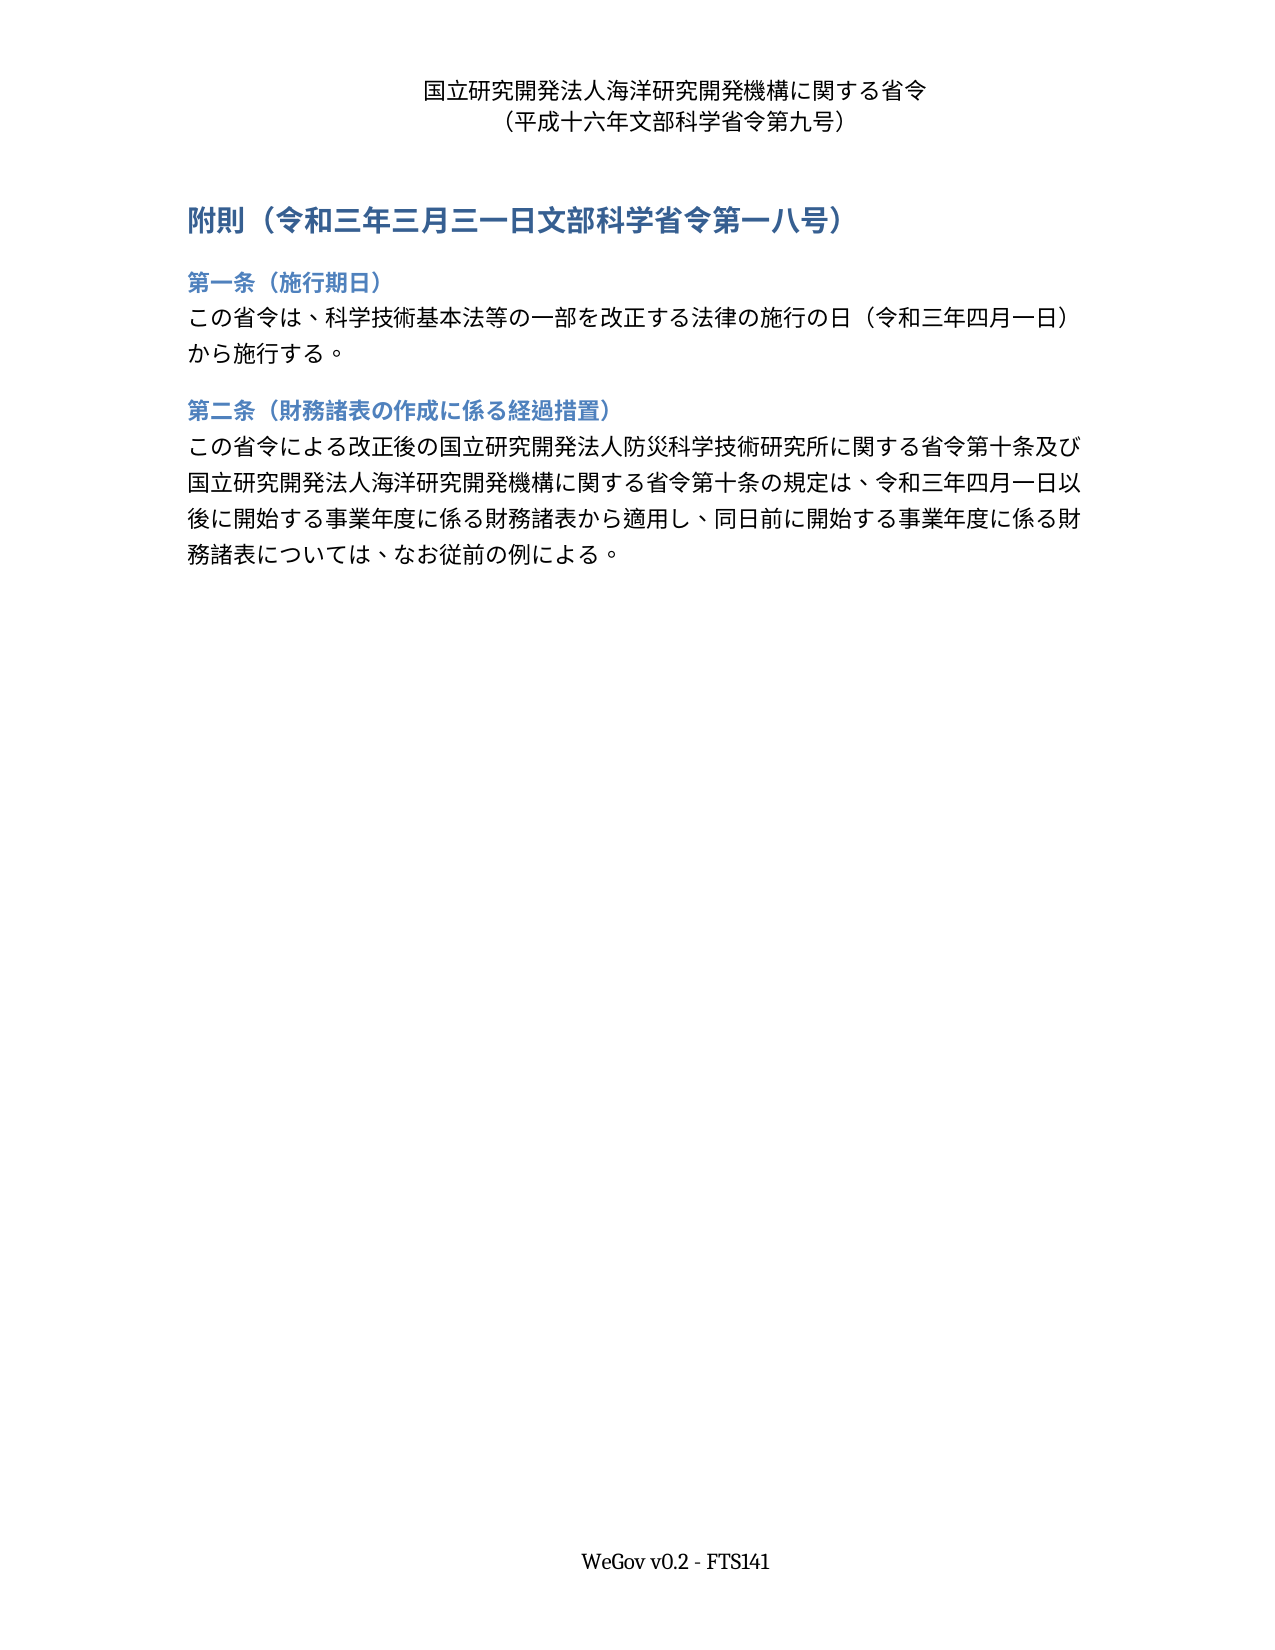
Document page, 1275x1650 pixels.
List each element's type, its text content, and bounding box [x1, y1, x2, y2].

text この省令は、科学技術基本法等の一部を改正する法律の施行の日（令和三年四月一日）から施行する。 [187, 302, 1087, 369]
subtitle 第二条（財務諸表の作成に係る経過措置） [187, 395, 1087, 426]
subtitle 第一条（施行期日） [187, 266, 1087, 298]
text この省令による改正後の国立研究開発法人防災科学技術研究所に関する省令第十条及び国立研究開発法人海洋研究開発機構に関する省令第十条の規定は、令和三年四月一日以後に開始する事業年度に係る財務諸表から適用し、同日前に開始する事業年度に係る財務諸表については、なお従前の例による。 [187, 431, 1087, 570]
subtitle 附則（令和三年三月三一日文部科学省令第一八号） [187, 200, 1087, 240]
